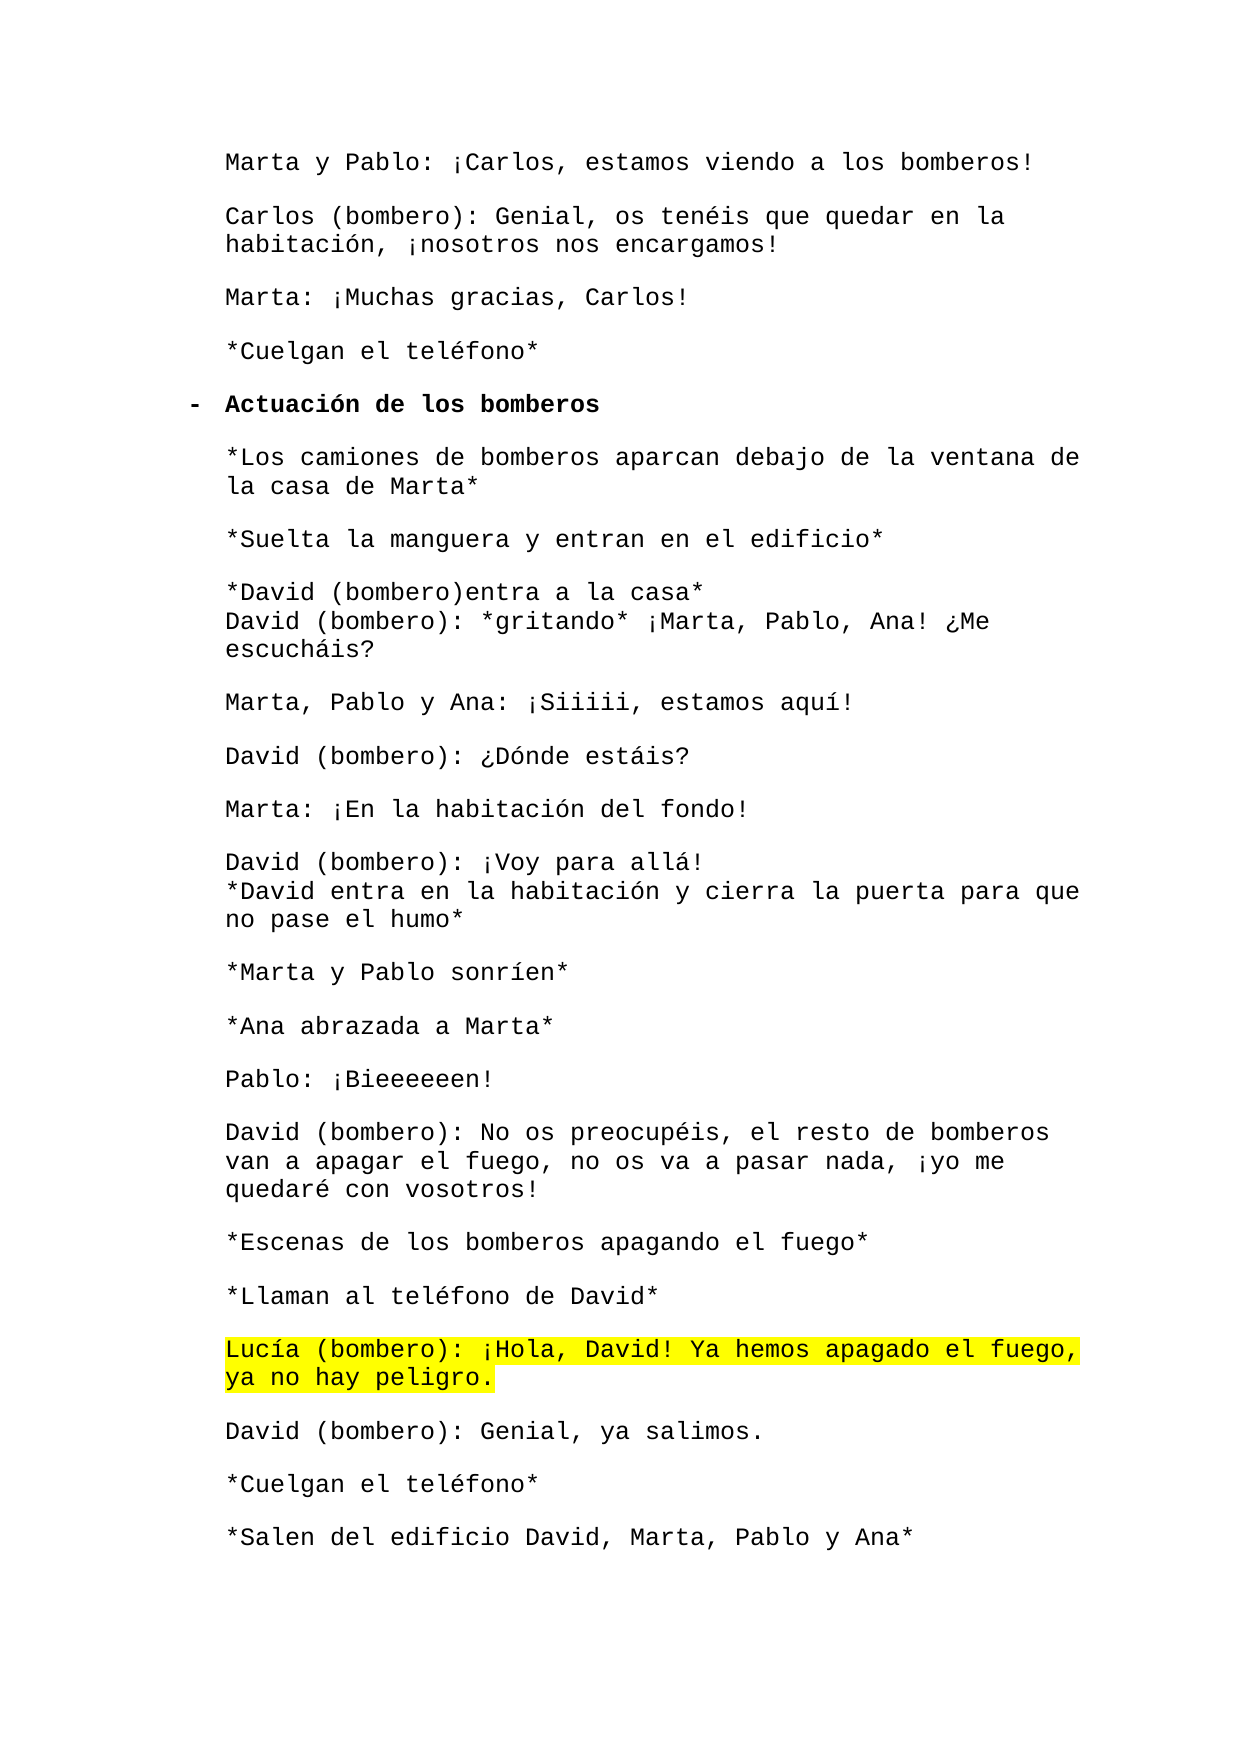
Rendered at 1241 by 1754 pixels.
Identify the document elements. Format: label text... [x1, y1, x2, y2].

text *Cuelgan el teléfono* [150, 1472, 1090, 1500]
text David (bombero): ¡Voy para allá! *David entra en la habitación y cierra la puerta para que no pase el humo* [225, 850, 1090, 935]
text *Los camiones de bomberos aparcan debajo de la ventana de la casa de Marta* [225, 445, 1090, 502]
list Actuación de los bomberos [187, 392, 1090, 420]
text David (bombero): Genial, ya salimos. [150, 1418, 1090, 1447]
text *Cuelgan el teléfono* [225, 338, 1090, 367]
text Marta: ¡Muchas gracias, Carlos! [225, 285, 1090, 313]
text *Ana abrazada a Marta* [150, 1013, 1090, 1042]
text Marta, Pablo y Ana: ¡Siiiii, estamos aquí! [225, 690, 1090, 718]
text *Marta y Pablo sonríen* [150, 960, 1090, 988]
text Marta: ¡En la habitación del fondo! [225, 797, 1090, 825]
text *Llaman al teléfono de David* [150, 1283, 1090, 1312]
text *David (bombero)entra a la casa* David (bombero): *gritando* ¡Marta, Pablo, Ana! ¿Me escucháis? [225, 580, 1090, 665]
text *Suelta la manguera y entran en el edificio* [225, 527, 1090, 555]
text *Escenas de los bomberos apagando el fuego* [150, 1230, 1090, 1258]
text Marta y Pablo: ¡Carlos, estamos viendo a los bomberos! [225, 150, 1090, 178]
text Carlos (bombero): Genial, os tenéis que quedar en la habitación, ¡nosotros nos encargamos! [225, 203, 1090, 260]
text Lucía (bombero): ¡Hola, David! Ya hemos apagado el fuego, ya no hay peligro. [495, 1337, 1090, 1393]
text *Salen del edificio David, Marta, Pablo y Ana* [150, 1525, 1090, 1553]
text Pablo: ¡Bieeeeeen! [150, 1067, 1090, 1095]
text David (bombero): ¿Dónde estáis? [225, 743, 1090, 772]
text David (bombero): No os preocupéis, el resto de bomberos van a apagar el fuego, no os va a pasar nada, ¡yo me quedaré con vosotros! [225, 1120, 1090, 1205]
